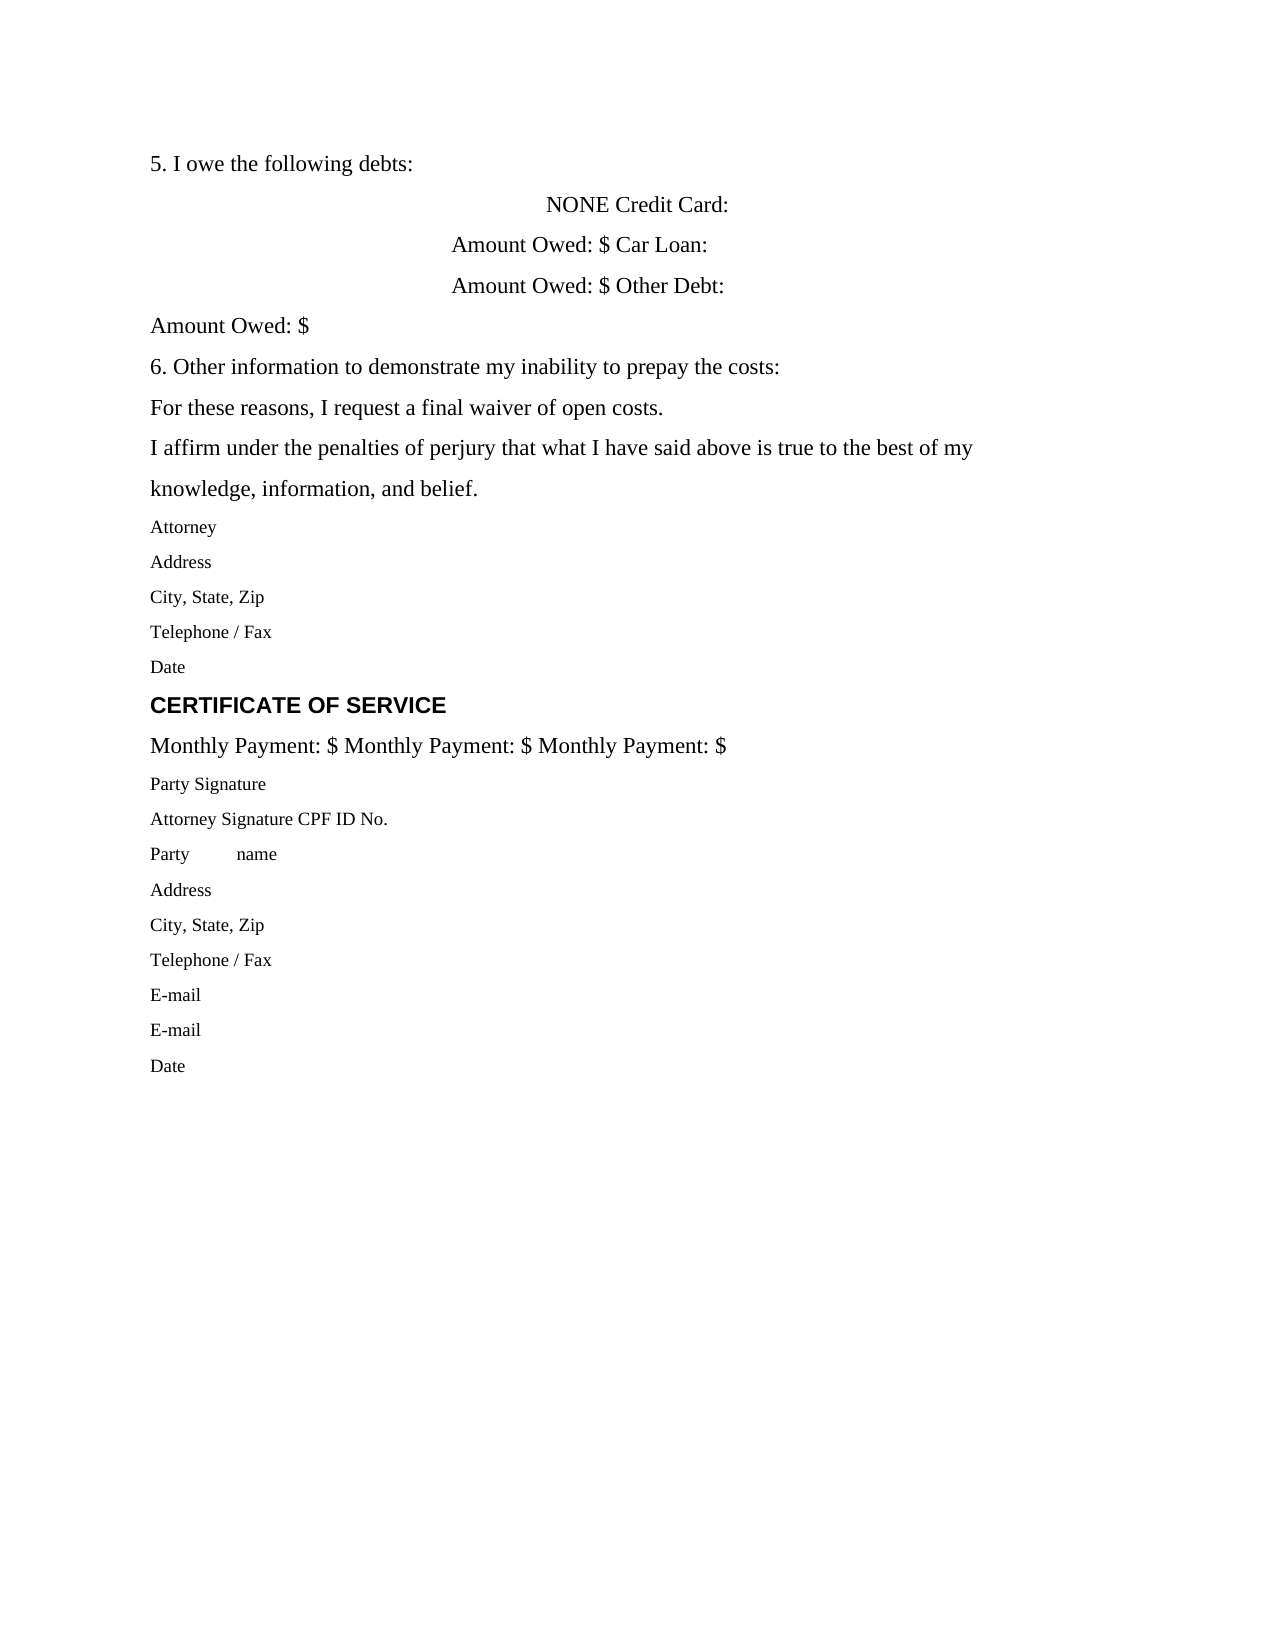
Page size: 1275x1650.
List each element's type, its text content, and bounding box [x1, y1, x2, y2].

text City, State, Zip [150, 586, 1125, 608]
text Attorney Signature CPF ID No. [150, 808, 1125, 830]
text Date [150, 656, 1125, 678]
text Telephone / Fax [150, 949, 1125, 971]
text 6. Other information to demonstrate my inability to prepay the costs: [150, 353, 1125, 379]
text E-mail [150, 984, 1125, 1006]
text CERTIFICATE OF SERVICE [150, 692, 1125, 718]
text For these reasons, I request a final waiver of open costs. [150, 394, 1125, 420]
text knowledge, information, and belief. [150, 475, 1125, 501]
text Date [150, 1054, 1125, 1076]
text Monthly Payment: $ Monthly Payment: $ Monthly Payment: $ [150, 732, 1125, 759]
text I affirm under the penalties of perjury that what I have said above is true to the best of my [150, 434, 1125, 461]
text Telephone / Fax [150, 621, 1125, 643]
text Amount Owed: $ Other Debt: [150, 272, 1125, 298]
text 5. I owe the following debts: [150, 150, 1125, 176]
text Address [150, 551, 1125, 572]
text Party name [150, 843, 1125, 865]
text City, State, Zip [150, 914, 1125, 935]
text Amount Owed: $ Car Loan: [150, 231, 1125, 258]
text Amount Owed: $ [150, 312, 1125, 339]
text NONE Credit Card: [150, 191, 1125, 217]
text Party Signature [150, 773, 1125, 794]
text Attorney [150, 516, 1125, 537]
text E-mail [150, 1019, 1125, 1041]
text Address [150, 878, 1125, 900]
